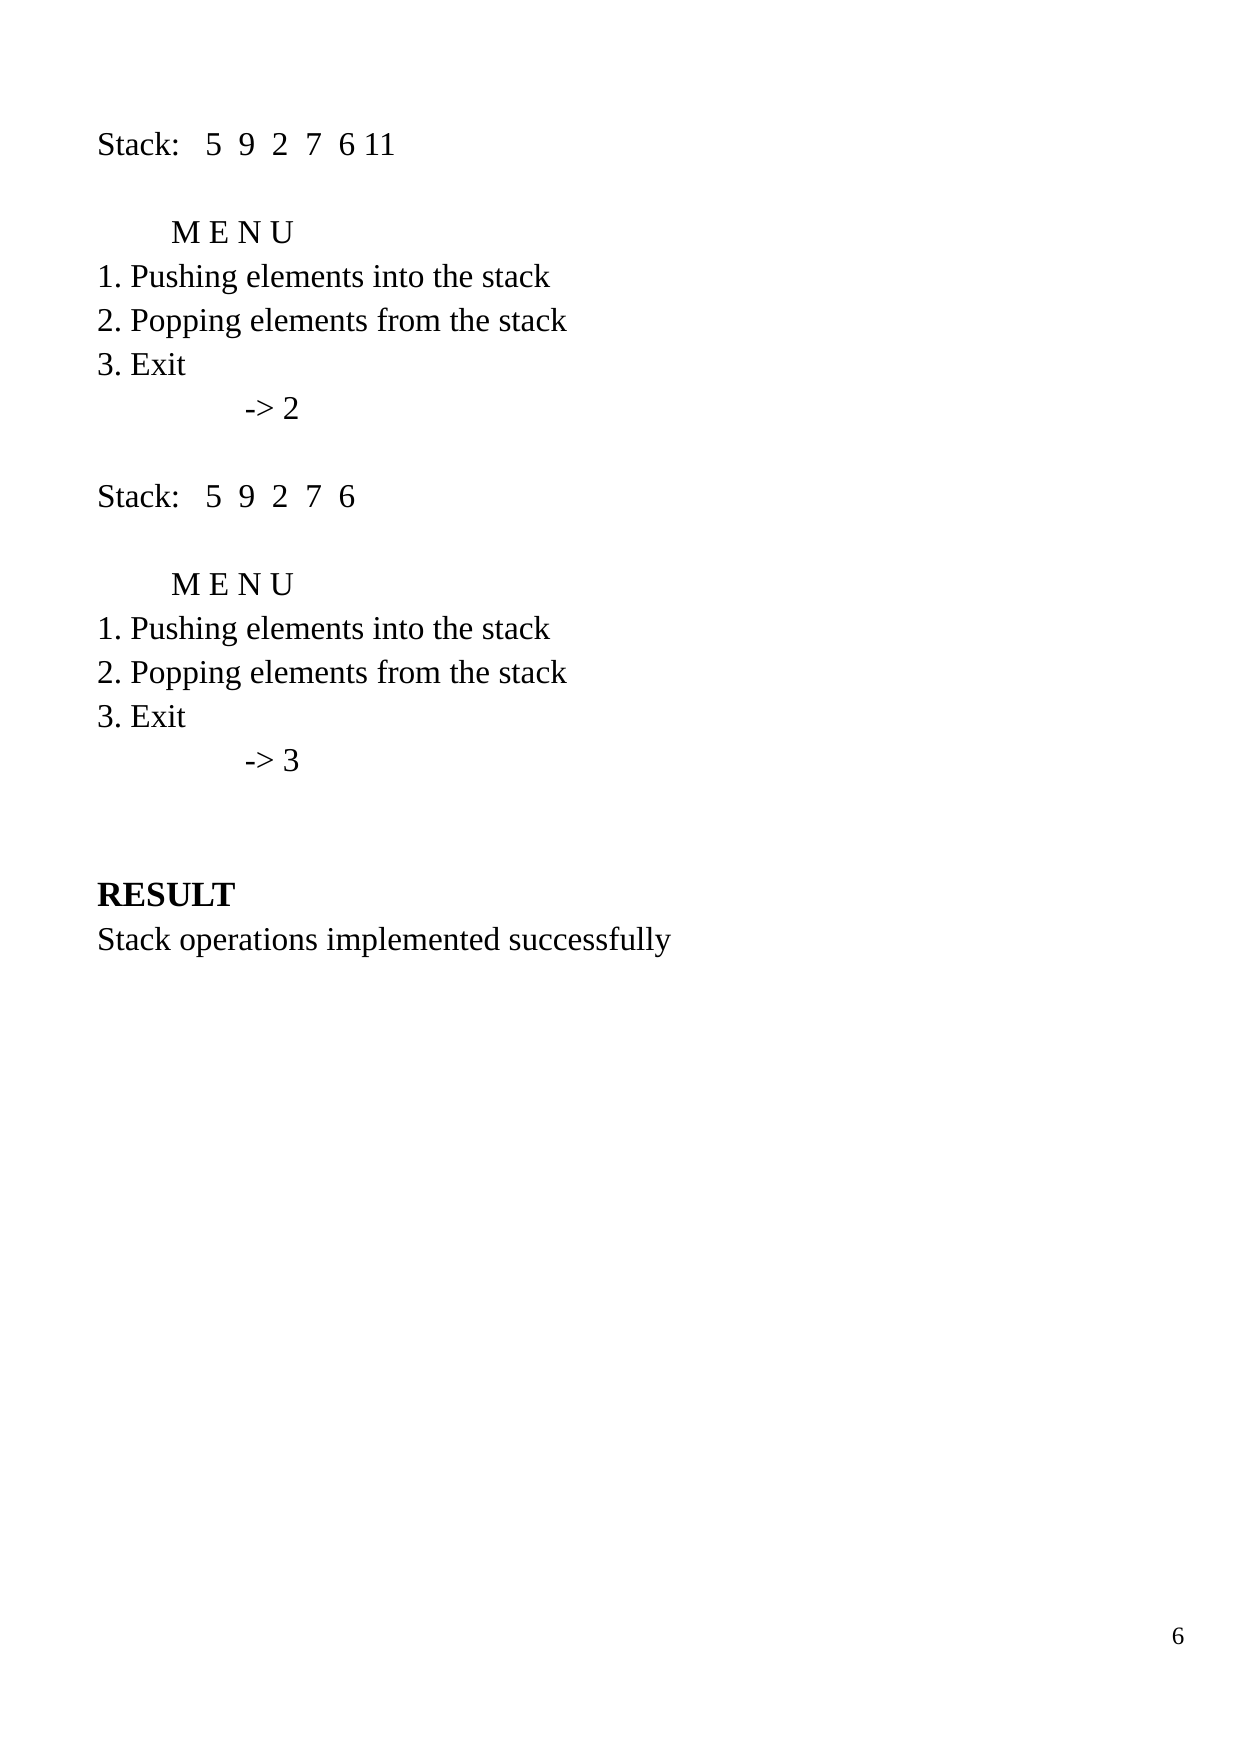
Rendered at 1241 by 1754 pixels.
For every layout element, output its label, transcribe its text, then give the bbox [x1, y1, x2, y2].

text -> 3 [171, 741, 1184, 779]
text 2. Popping elements from the stack [97, 300, 1184, 338]
text RESULT [97, 873, 1184, 914]
text -> 2 [171, 388, 1184, 426]
text 1. Pushing elements into the stack [97, 608, 1184, 647]
text M E N U [97, 564, 1184, 603]
text 3. Exit [97, 344, 1184, 382]
text 1. Pushing elements into the stack [97, 256, 1184, 294]
text Stack: 5 9 2 7 6 [97, 476, 1184, 514]
text Stack operations implemented successfully [97, 920, 1184, 958]
text M E N U [97, 212, 1184, 250]
text 2. Popping elements from the stack [97, 652, 1184, 691]
text 3. Exit [97, 697, 1184, 735]
text Stack: 5 9 2 7 6 11 [97, 124, 1184, 162]
